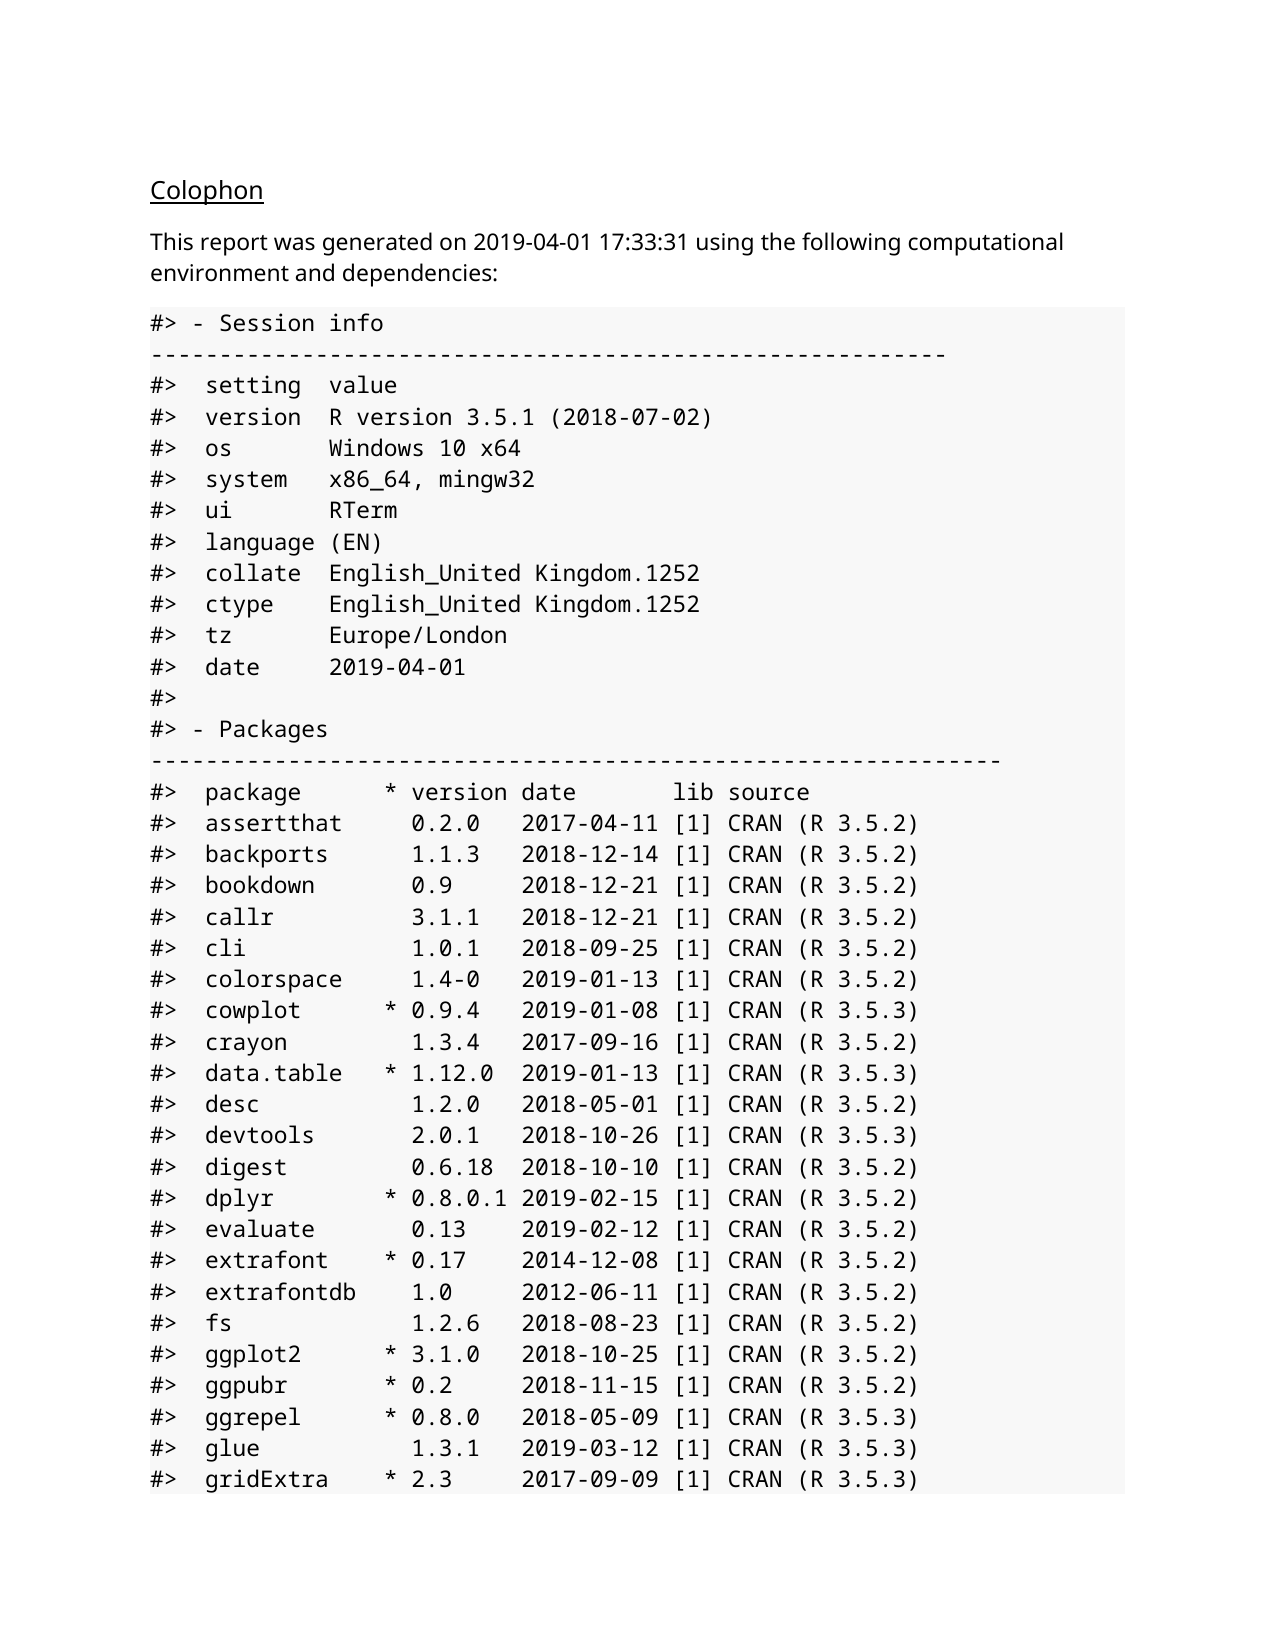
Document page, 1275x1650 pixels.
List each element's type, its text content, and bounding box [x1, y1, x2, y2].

subtitle Colophon [150, 173, 1125, 207]
text This report was generated on 2019-04-01 17:33:31 using the following computational environment and dependencies: [150, 226, 1125, 288]
